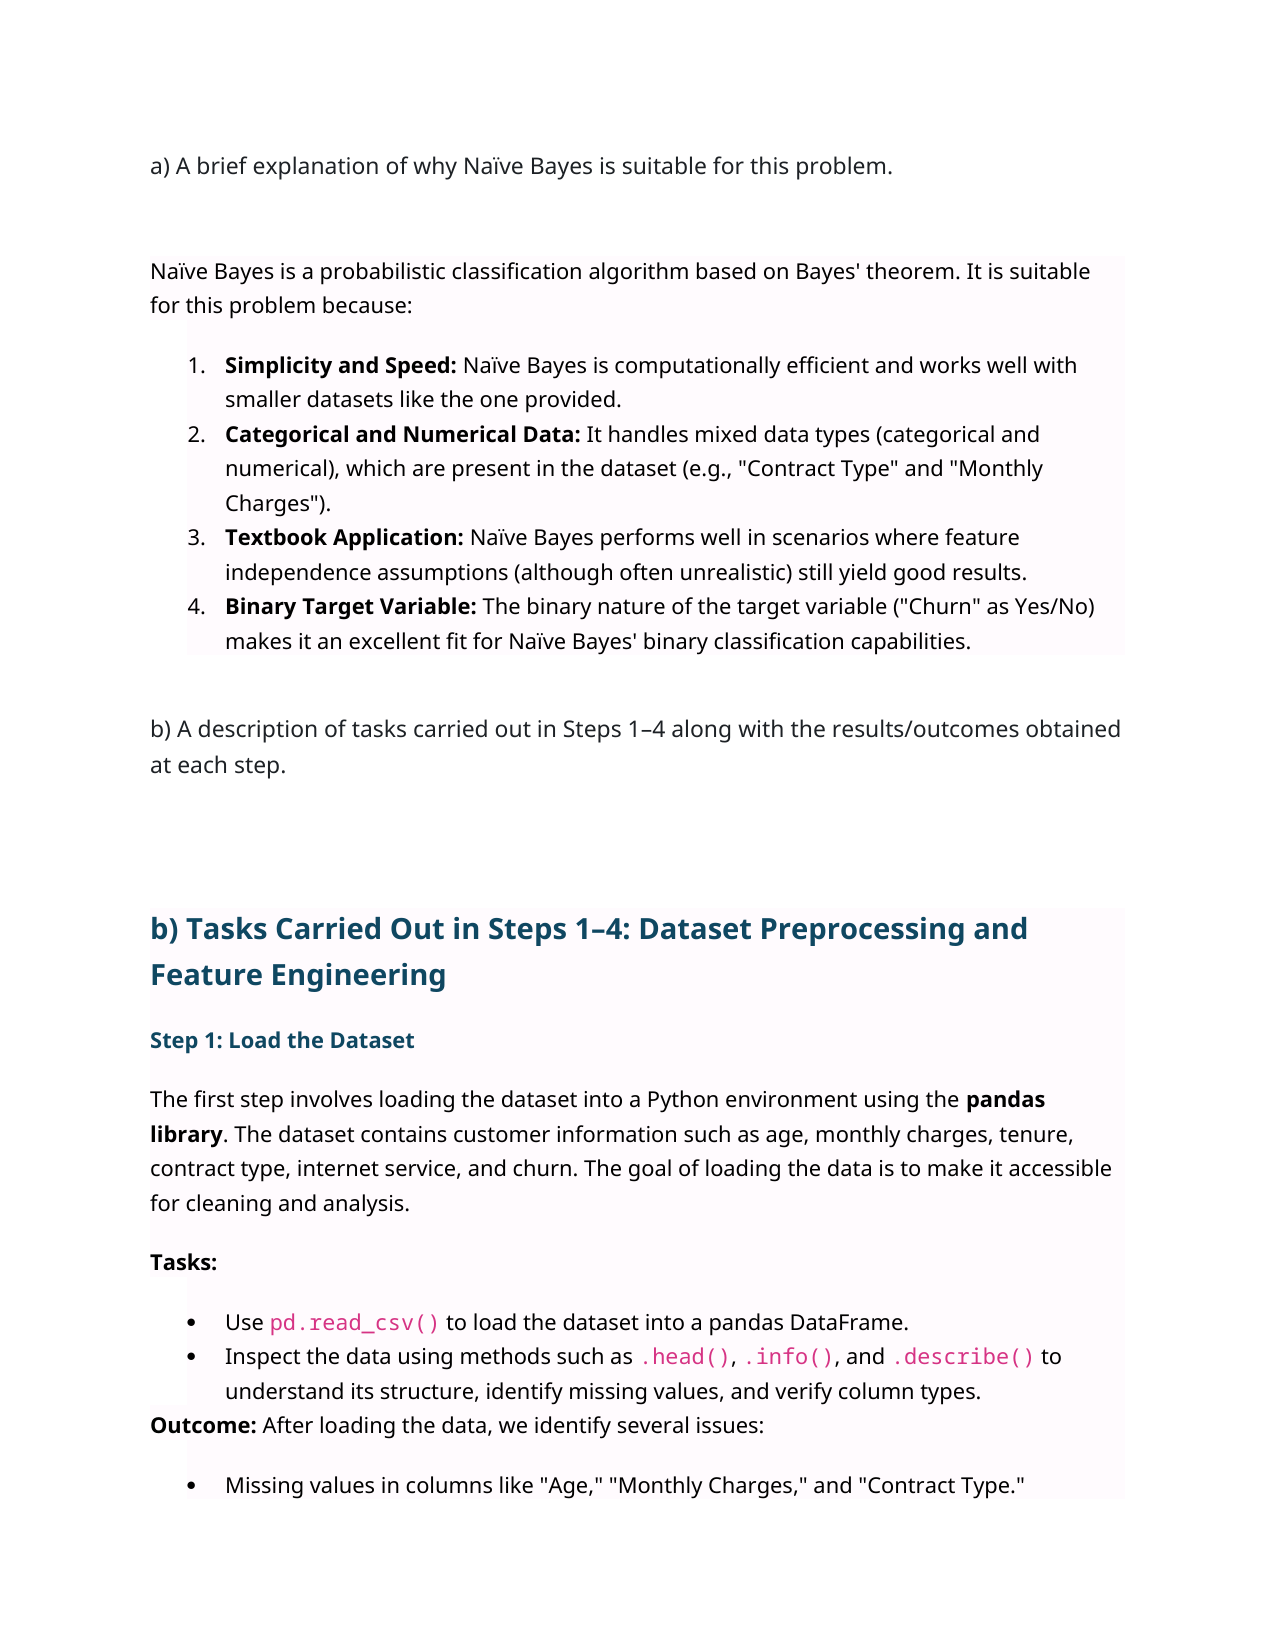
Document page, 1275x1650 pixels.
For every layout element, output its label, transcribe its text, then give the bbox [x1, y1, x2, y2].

list Simplicity and Speed: Naïve Bayes is computationally efficient and works well with smaller datasets like the one provided. [187, 350, 1125, 414]
subtitle Step 1: Load the Dataset [150, 1025, 1125, 1055]
list Categorical and Numerical Data: It handles mixed data types (categorical and numerical), which are present in the dataset (e.g., "Contract Type" and "Monthly Charges"). [187, 419, 1125, 517]
subtitle b) Tasks Carried Out in Steps 1–4: Dataset Preprocessing and Feature Engineering [150, 908, 1125, 994]
list Inspect the data using methods such as .head(), .info(), and .describe() to understand its structure, identify missing values, and verify column types. [187, 1341, 1125, 1406]
list Missing values in columns like "Age," "Monthly Charges," and "Contract Type." [187, 1470, 1125, 1499]
text The first step involves loading the dataset into a Python environment using the pandas library. The dataset contains customer information such as age, monthly charges, tenure, contract type, internet service, and churn. The goal of loading the data is to make it accessible for cleaning and analysis. [150, 1084, 1125, 1218]
list Textbook Application: Naïve Bayes performs well in scenarios where feature independence assumptions (although often unrealistic) still yield good results. [187, 522, 1125, 586]
text a) A brief explanation of why Naïve Bayes is suitable for this problem. [150, 150, 1125, 181]
text Naïve Bayes is a probabilistic classification algorithm based on Bayes' theorem. It is suitable for this problem because: [150, 256, 1125, 320]
text Outcome: After loading the data, we identify several issues: [150, 1410, 1125, 1440]
text b) A description of tasks carried out in Steps 1–4 along with the results/outcomes obtained at each step. [150, 713, 1125, 781]
list Binary Target Variable: The binary nature of the target variable ("Churn" as Yes/No) makes it an excellent fit for Naïve Bayes' binary classification capabilities. [187, 591, 1125, 655]
text Tasks: [150, 1247, 1125, 1277]
list Use pd.read_csv() to load the dataset into a pandas DataFrame. [187, 1307, 1125, 1337]
